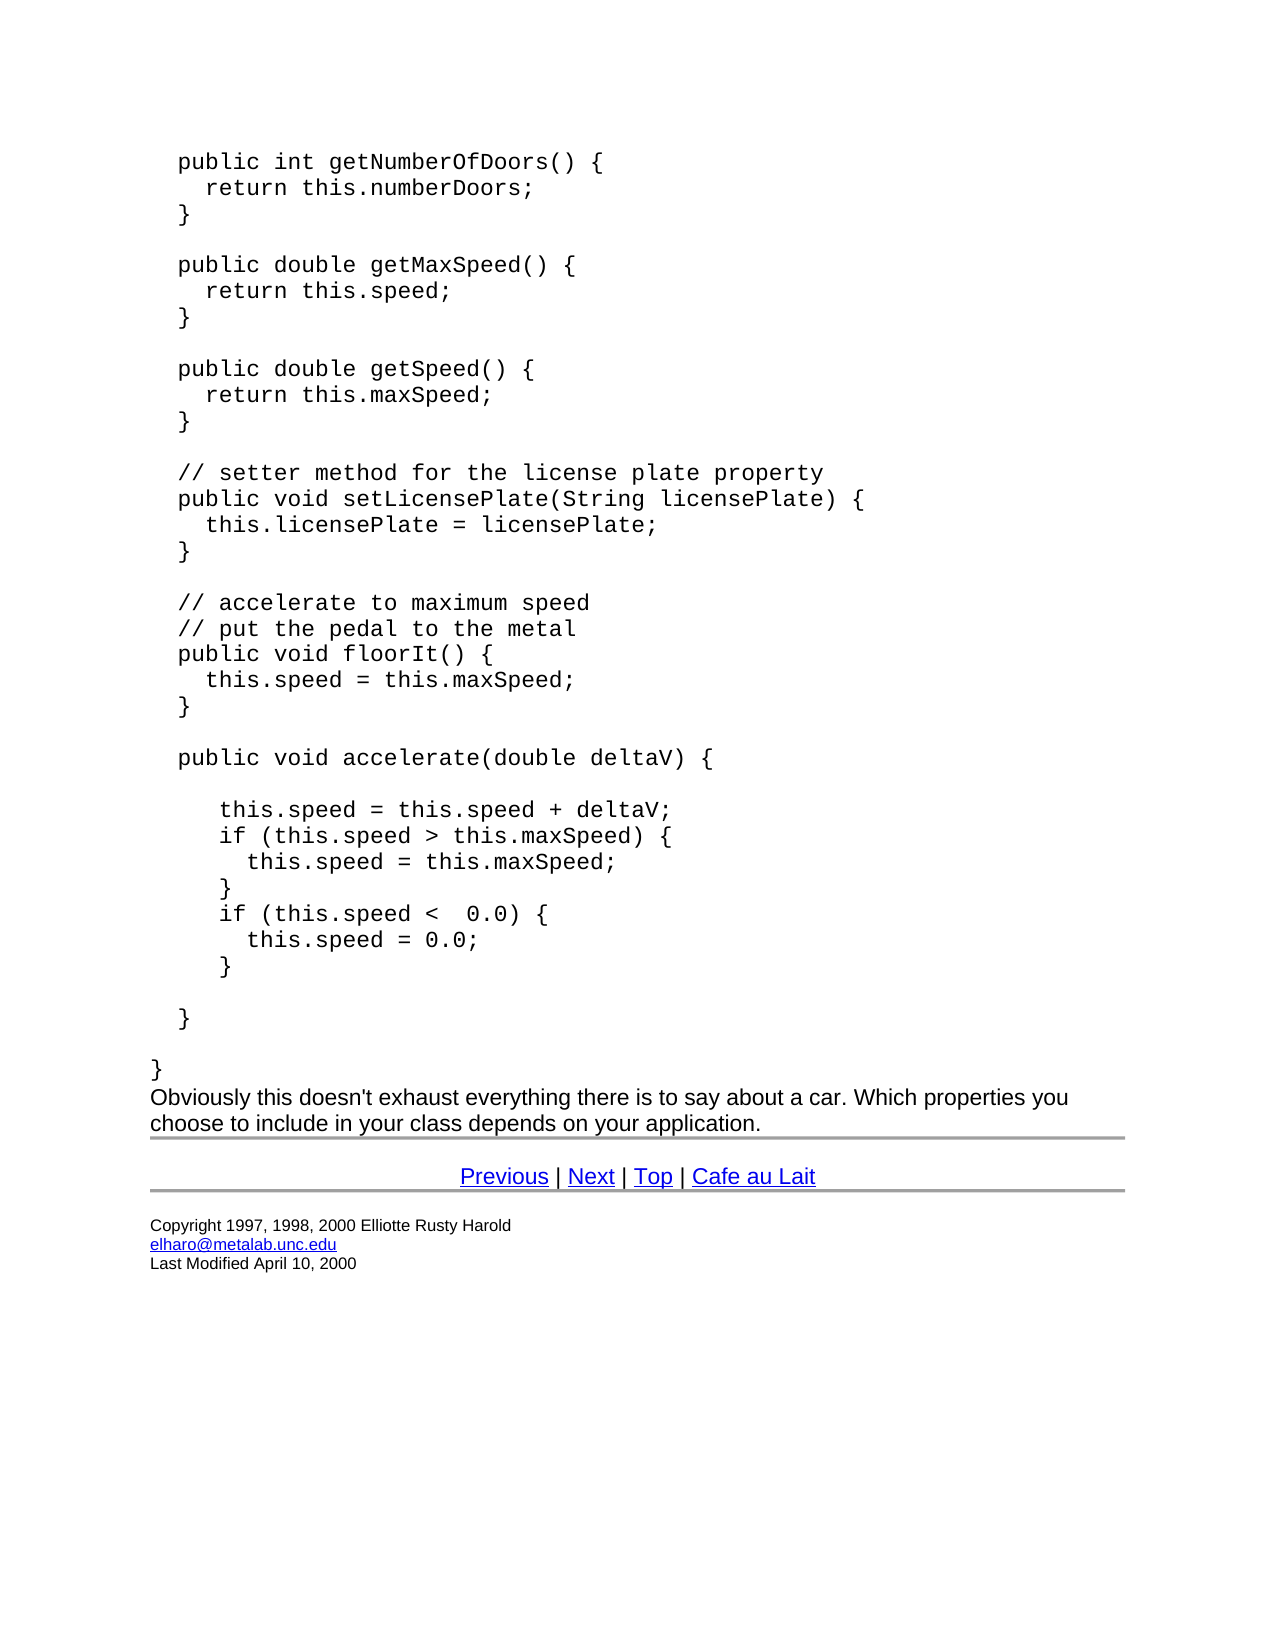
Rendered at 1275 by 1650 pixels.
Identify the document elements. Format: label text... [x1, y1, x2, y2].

text Obviously this doesn't exhaust everything there is to say about a car. Which properties you choose to include in your class depends on your application. [150, 1084, 1125, 1136]
text Copyright 1997, 1998, 2000 Elliotte Rusty Harold [150, 1193, 1125, 1235]
text Last Modified April 10, 2000 [150, 1254, 1125, 1273]
text Previous | Next | Top | Cafe au Lait [150, 1140, 1125, 1189]
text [150, 150, 1125, 1084]
text elharo@metalab.unc.edu [150, 1235, 1125, 1254]
